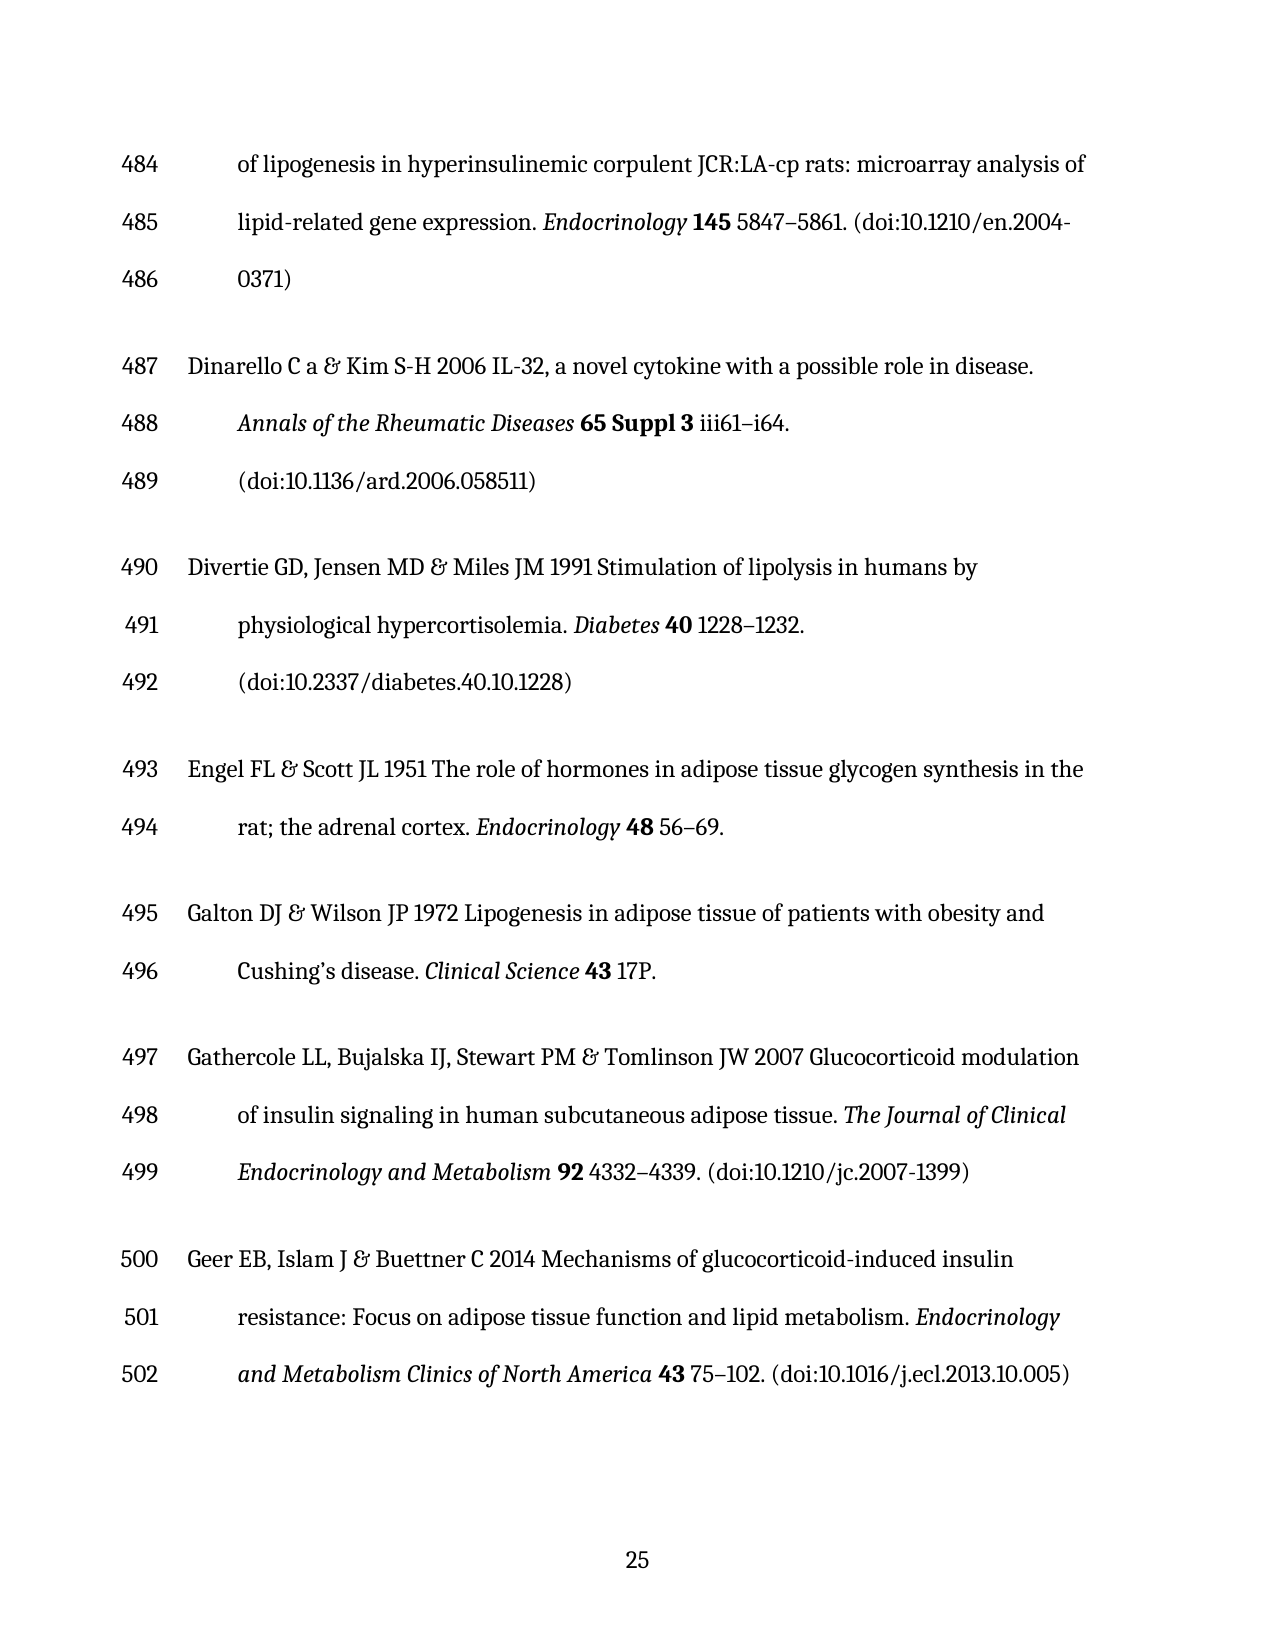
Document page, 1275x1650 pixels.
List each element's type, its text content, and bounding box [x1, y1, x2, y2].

text Geer EB, Islam J & Buettner C 2014 Mechanisms of glucocorticoid-induced insulin resistance: Focus on adipose tissue function and lipid metabolism. Endocrinology and Metabolism Clinics of North America 43 75–102. (doi:10.1016/j.ecl.2013.10.005) [187, 1245, 1087, 1389]
text Galton DJ & Wilson JP 1972 Lipogenesis in adipose tissue of patients with obesity and Cushing’s disease. Clinical Science 43 17P. [187, 899, 1087, 985]
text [187, 150, 1087, 294]
text Engel FL & Scott JL 1951 The role of hormones in adipose tissue glycogen synthesis in the rat; the adrenal cortex. Endocrinology 48 56–69. [187, 755, 1087, 841]
text Gathercole LL, Bujalska IJ, Stewart PM & Tomlinson JW 2007 Glucocorticoid modulation of insulin signaling in human subcutaneous adipose tissue. The Journal of Clinical Endocrinology and Metabolism 92 4332–4339. (doi:10.1210/jc.2007-1399) [187, 1043, 1087, 1187]
text Divertie GD, Jensen MD & Miles JM 1991 Stimulation of lipolysis in humans by physiological hypercortisolemia. Diabetes 40 1228–1232. (doi:10.2337/diabetes.40.10.1228) [187, 553, 1087, 697]
text Dinarello C a & Kim S-H 2006 IL-32, a novel cytokine with a possible role in disease. Annals of the Rheumatic Diseases 65 Suppl 3 iii61–i64. (doi:10.1136/ard.2006.058511) [187, 352, 1087, 495]
